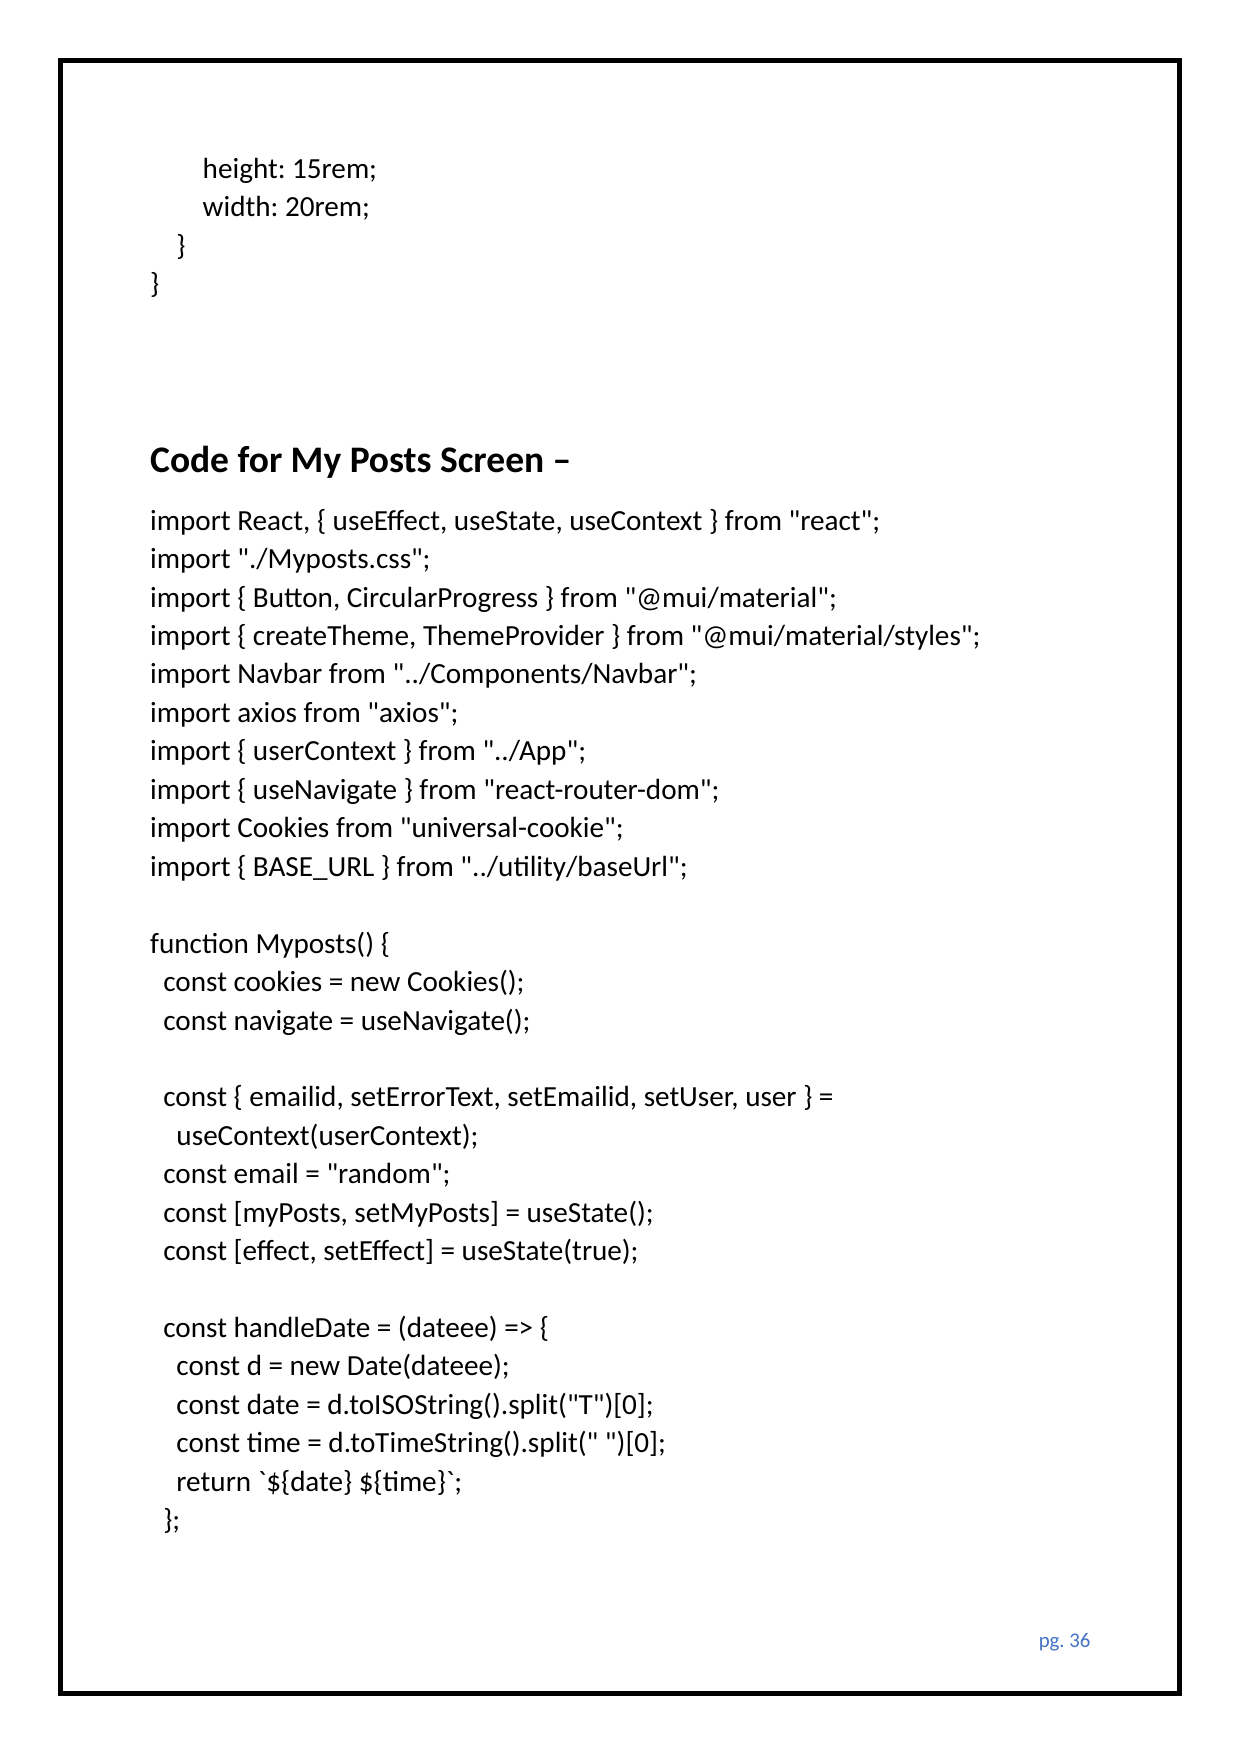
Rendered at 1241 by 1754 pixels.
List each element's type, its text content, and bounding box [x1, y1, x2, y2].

text }; [150, 1501, 1090, 1537]
text import { userContext } from "../App"; [150, 732, 1090, 768]
text function Myposts() { [150, 925, 1090, 960]
text return `${date} ${time}`; [150, 1463, 1090, 1498]
text width: 20rem; [150, 188, 1090, 224]
text const [myPosts, setMyPosts] = useState(); [150, 1194, 1090, 1229]
text import Cookies from "universal-cookie"; [150, 809, 1090, 845]
text import axios from "axios"; [150, 694, 1090, 730]
text import Navbar from "../Components/Navbar"; [150, 656, 1090, 691]
text import React, { useEffect, useState, useContext } from "react"; [150, 502, 1090, 537]
text const date = d.toISOString().split("T")[0]; [150, 1386, 1090, 1422]
text useContext(userContext); [150, 1117, 1090, 1152]
text const navigate = useNavigate(); [150, 1002, 1090, 1037]
text const d = new Date(dateee); [150, 1347, 1090, 1383]
text import "./Myposts.css"; [150, 540, 1090, 576]
text const time = d.toTimeString().split(" ")[0]; [150, 1424, 1090, 1460]
text Code for My Posts Screen – [150, 436, 1090, 482]
text import { createTheme, ThemeProvider } from "@mui/material/styles"; [150, 617, 1090, 653]
text const [effect, setEffect] = useState(true); [150, 1232, 1090, 1268]
text height: 15rem; [150, 150, 1090, 186]
text } [150, 265, 1090, 301]
text const email = "random"; [150, 1155, 1090, 1191]
text const handleDate = (dateee) => { [150, 1309, 1090, 1345]
text import { Button, CircularProgress } from "@mui/material"; [150, 579, 1090, 614]
text const cookies = new Cookies(); [150, 963, 1090, 999]
text const { emailid, setErrorText, setEmailid, setUser, user } = [150, 1078, 1090, 1114]
text import { BASE_URL } from "../utility/baseUrl"; [150, 848, 1090, 883]
text } [150, 227, 1090, 262]
text import { useNavigate } from "react-router-dom"; [150, 771, 1090, 807]
